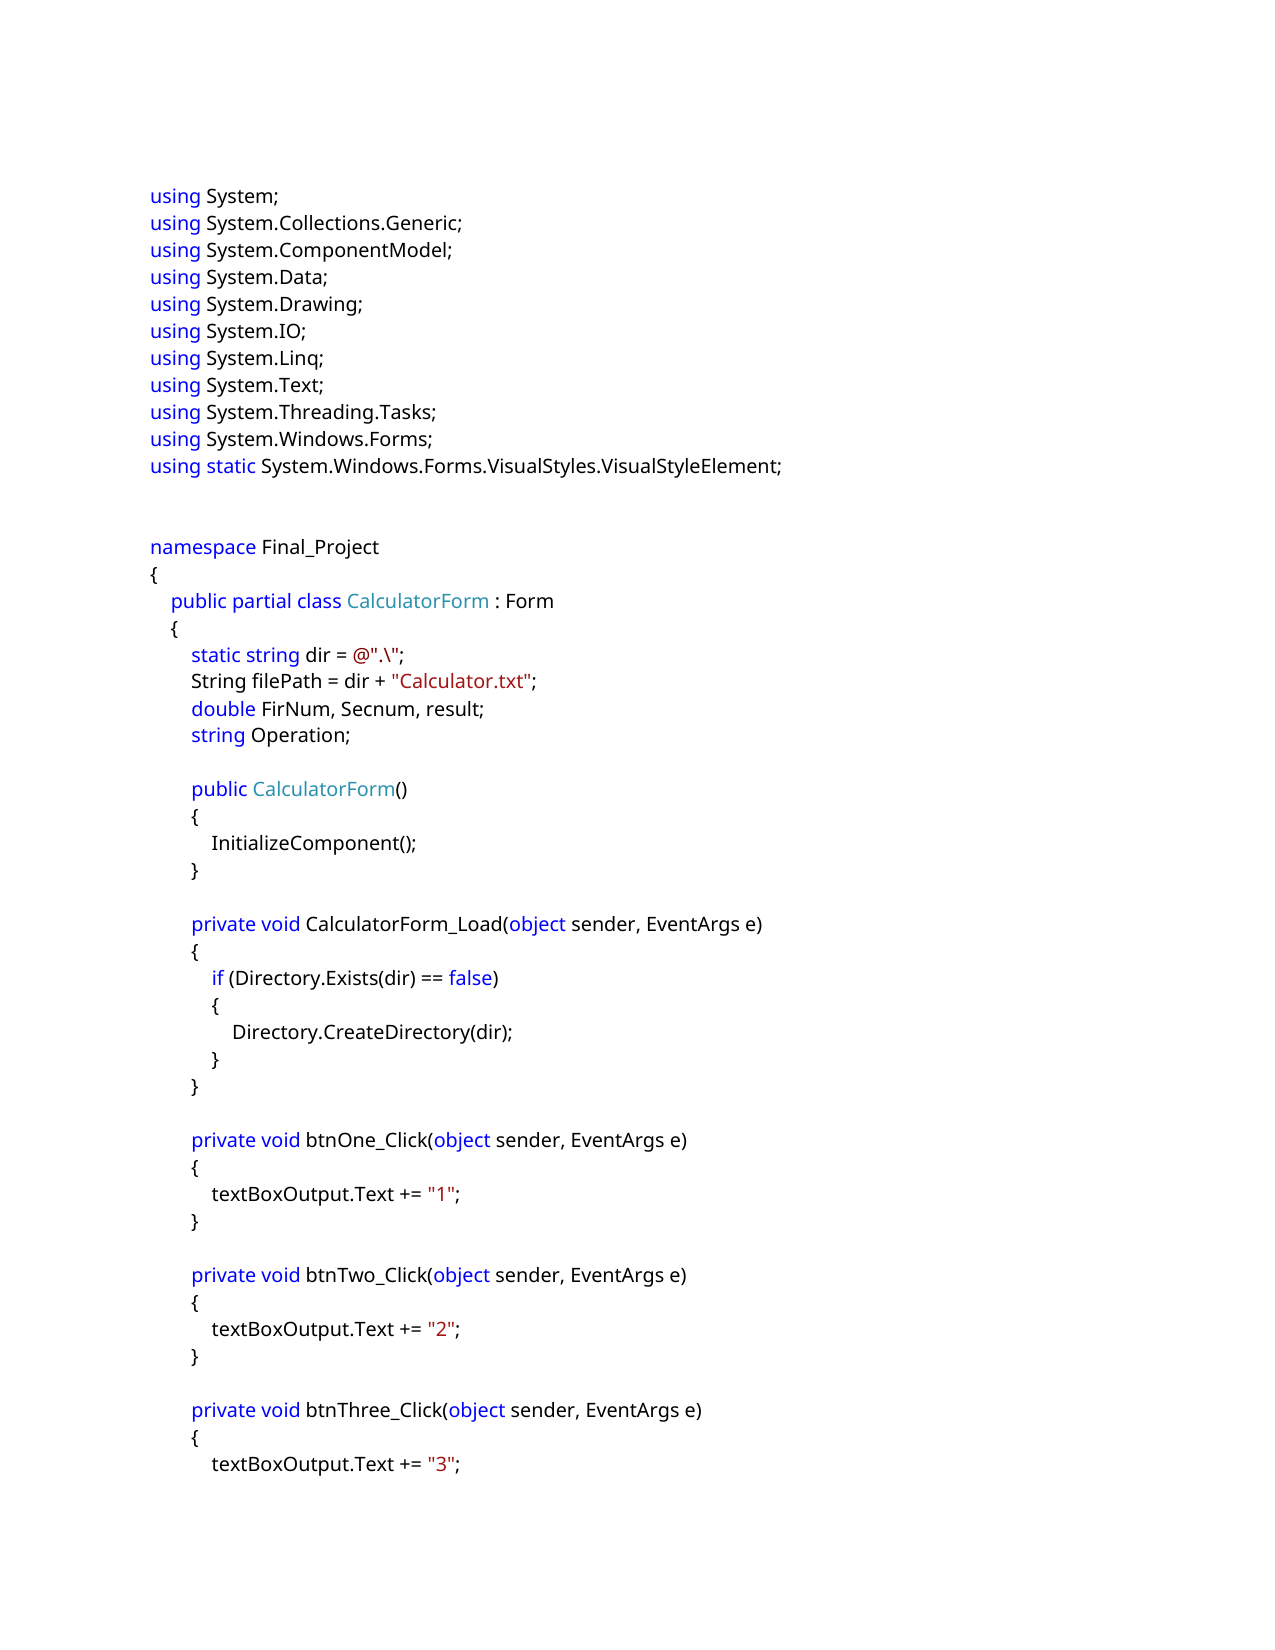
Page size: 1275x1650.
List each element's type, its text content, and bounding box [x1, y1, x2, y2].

text using System.ComponentModel; [150, 236, 1125, 263]
text textBoxOutput.Text += "1"; [150, 1180, 1125, 1207]
text } [150, 1342, 1125, 1369]
text } [150, 1207, 1125, 1234]
text using System.Threading.Tasks; [150, 398, 1125, 425]
text { [150, 560, 1125, 587]
text textBoxOutput.Text += "2"; [150, 1315, 1125, 1342]
text using static System.Windows.Forms.VisualStyles.VisualStyleElement; [150, 452, 1125, 479]
text textBoxOutput.Text += "3"; [150, 1450, 1125, 1477]
text using System.Data; [150, 263, 1125, 290]
text namespace Final_Project [150, 533, 1125, 560]
text String filePath = dir + "Calculator.txt"; [150, 668, 1125, 695]
text public partial class CalculatorForm : Form [150, 587, 1125, 614]
text private void CalculatorForm_Load(object sender, EventArgs e) [150, 911, 1125, 938]
text } [150, 1072, 1125, 1099]
text InitializeComponent(); [150, 830, 1125, 857]
text using System; [150, 182, 1125, 209]
text } [150, 857, 1125, 884]
text using System.Windows.Forms; [150, 425, 1125, 452]
text { [150, 614, 1125, 641]
text { [150, 938, 1125, 964]
text { [150, 1153, 1125, 1180]
text using System.Drawing; [150, 290, 1125, 317]
text public CalculatorForm() [150, 776, 1125, 803]
text static string dir = @".\"; [150, 641, 1125, 668]
text private void btnOne_Click(object sender, EventArgs e) [150, 1126, 1125, 1153]
text if (Directory.Exists(dir) == false) [150, 964, 1125, 992]
text string Operation; [150, 722, 1125, 749]
text } [150, 1046, 1125, 1072]
text { [150, 992, 1125, 1018]
text using System.Linq; [150, 344, 1125, 371]
text { [150, 1288, 1125, 1315]
text private void btnTwo_Click(object sender, EventArgs e) [150, 1261, 1125, 1288]
text using System.Collections.Generic; [150, 209, 1125, 236]
text using System.Text; [150, 371, 1125, 398]
text private void btnThree_Click(object sender, EventArgs e) [150, 1396, 1125, 1423]
text { [150, 1423, 1125, 1450]
text using System.IO; [150, 317, 1125, 344]
text { [150, 803, 1125, 830]
text double FirNum, Secnum, result; [150, 695, 1125, 722]
text Directory.CreateDirectory(dir); [150, 1018, 1125, 1046]
